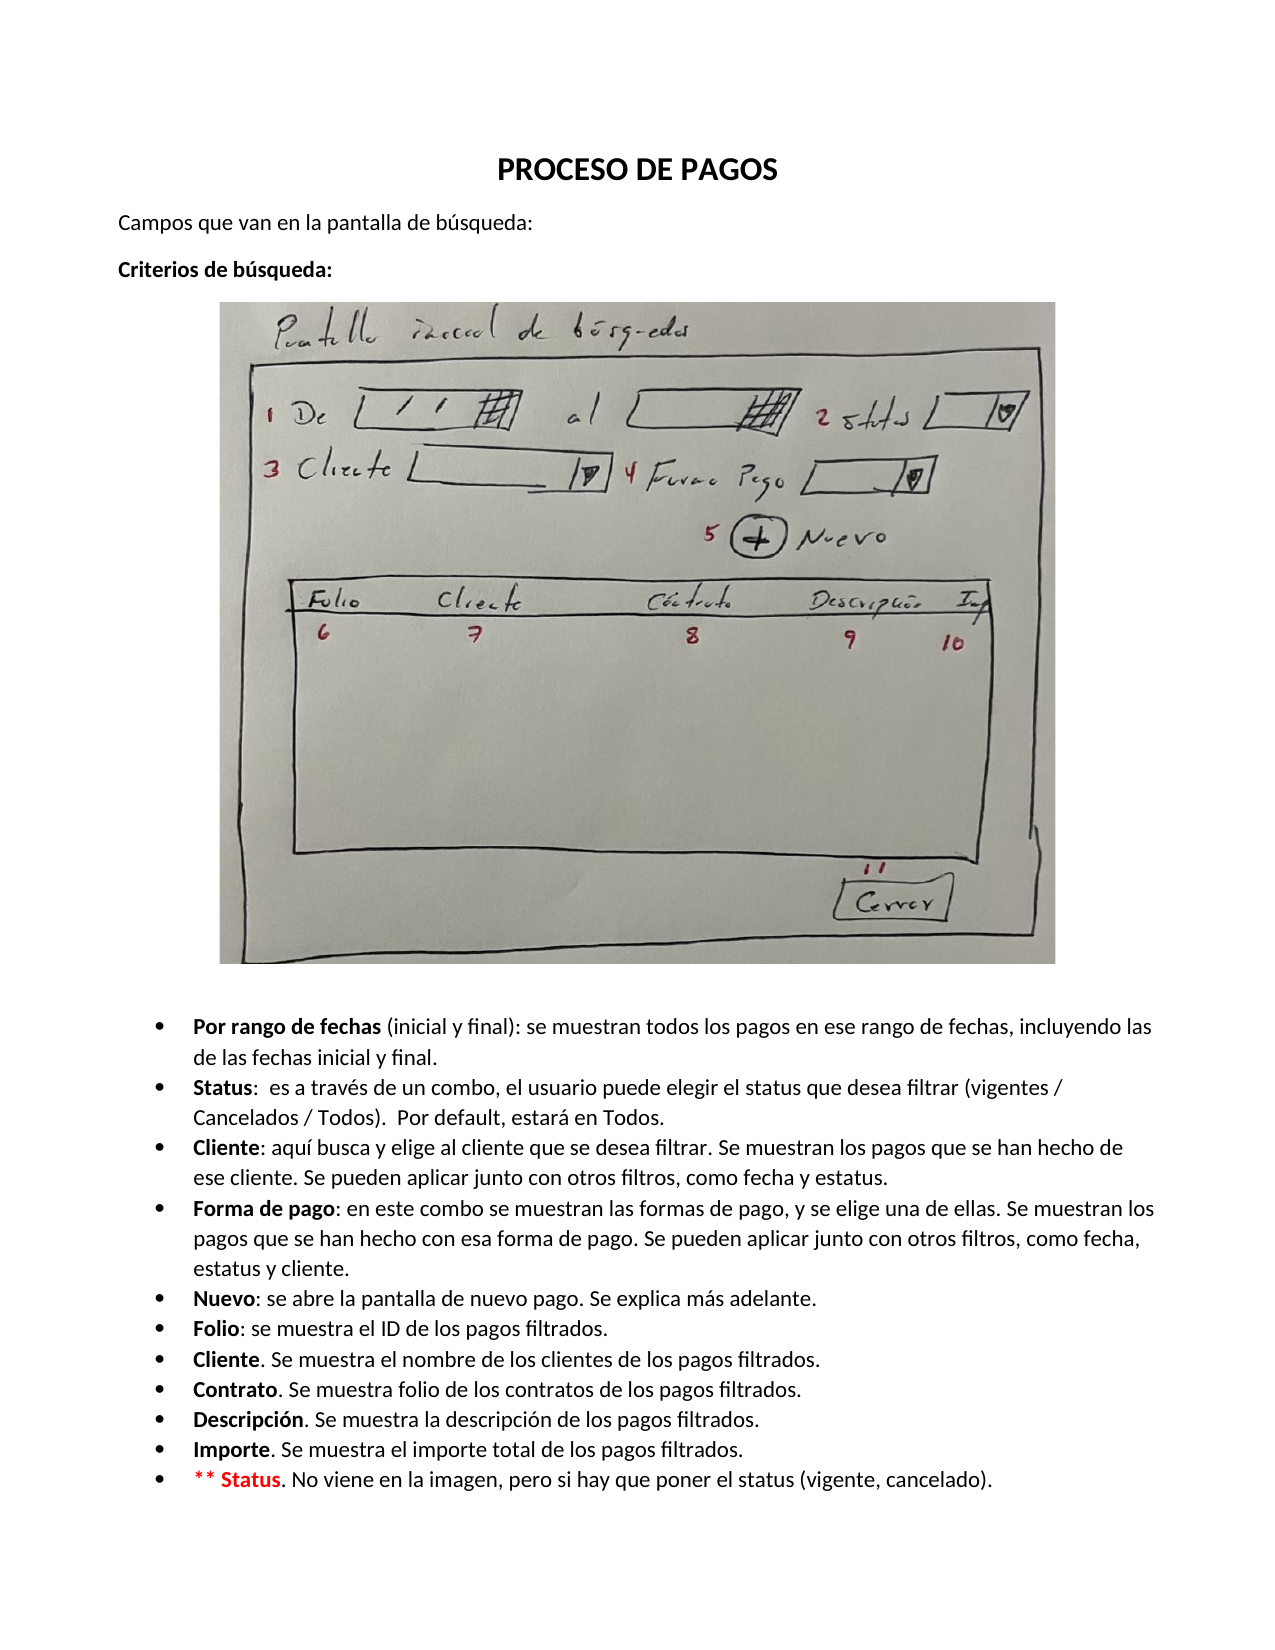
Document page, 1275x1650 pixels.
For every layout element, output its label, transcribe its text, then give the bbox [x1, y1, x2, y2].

list Por rango de fechas (inicial y final): se muestran todos los pagos en ese rango de fechas, incluyendo las de las fechas inicial y final. [156, 1012, 1157, 1071]
list Descripción. Se muestra la descripción de los pagos filtrados. [156, 1405, 1157, 1433]
text Campos que van en la pantalla de búsqueda: [118, 208, 1157, 236]
list ** Status. No viene en la imagen, pero si hay que poner el status (vigente, cancelado). [156, 1466, 1157, 1493]
text Criterios de búsqueda: [118, 255, 1157, 283]
list Status: es a través de un combo, el usuario puede elegir el status que desea filtrar (vigentes / Cancelados / Todos). Por default, estará en Todos. [156, 1073, 1157, 1131]
list Forma de pago: en este combo se muestran las formas de pago, y se elige una de ellas. Se muestran los pagos que se han hecho con esa forma de pago. Se pueden aplicar junto con otros filtros, como fecha, estatus y cliente. [156, 1194, 1157, 1282]
list Nuevo: se abre la pantalla de nuevo pago. Se explica más adelante. [156, 1284, 1157, 1312]
list Importe. Se muestra el importe total de los pagos filtrados. [156, 1435, 1157, 1463]
picture [219, 302, 1056, 964]
list Contrato. Se muestra folio de los contratos de los pagos filtrados. [156, 1375, 1157, 1403]
list Cliente. Se muestra el nombre de los clientes de los pagos filtrados. [156, 1345, 1157, 1373]
list Folio: se muestra el ID de los pagos filtrados. [156, 1314, 1157, 1342]
list Cliente: aquí busca y elige al cliente que se desea filtrar. Se muestran los pagos que se han hecho de ese cliente. Se pueden aplicar junto con otros filtros, como fecha y estatus. [156, 1133, 1157, 1191]
text PROCESO DE PAGOS [118, 148, 1157, 188]
